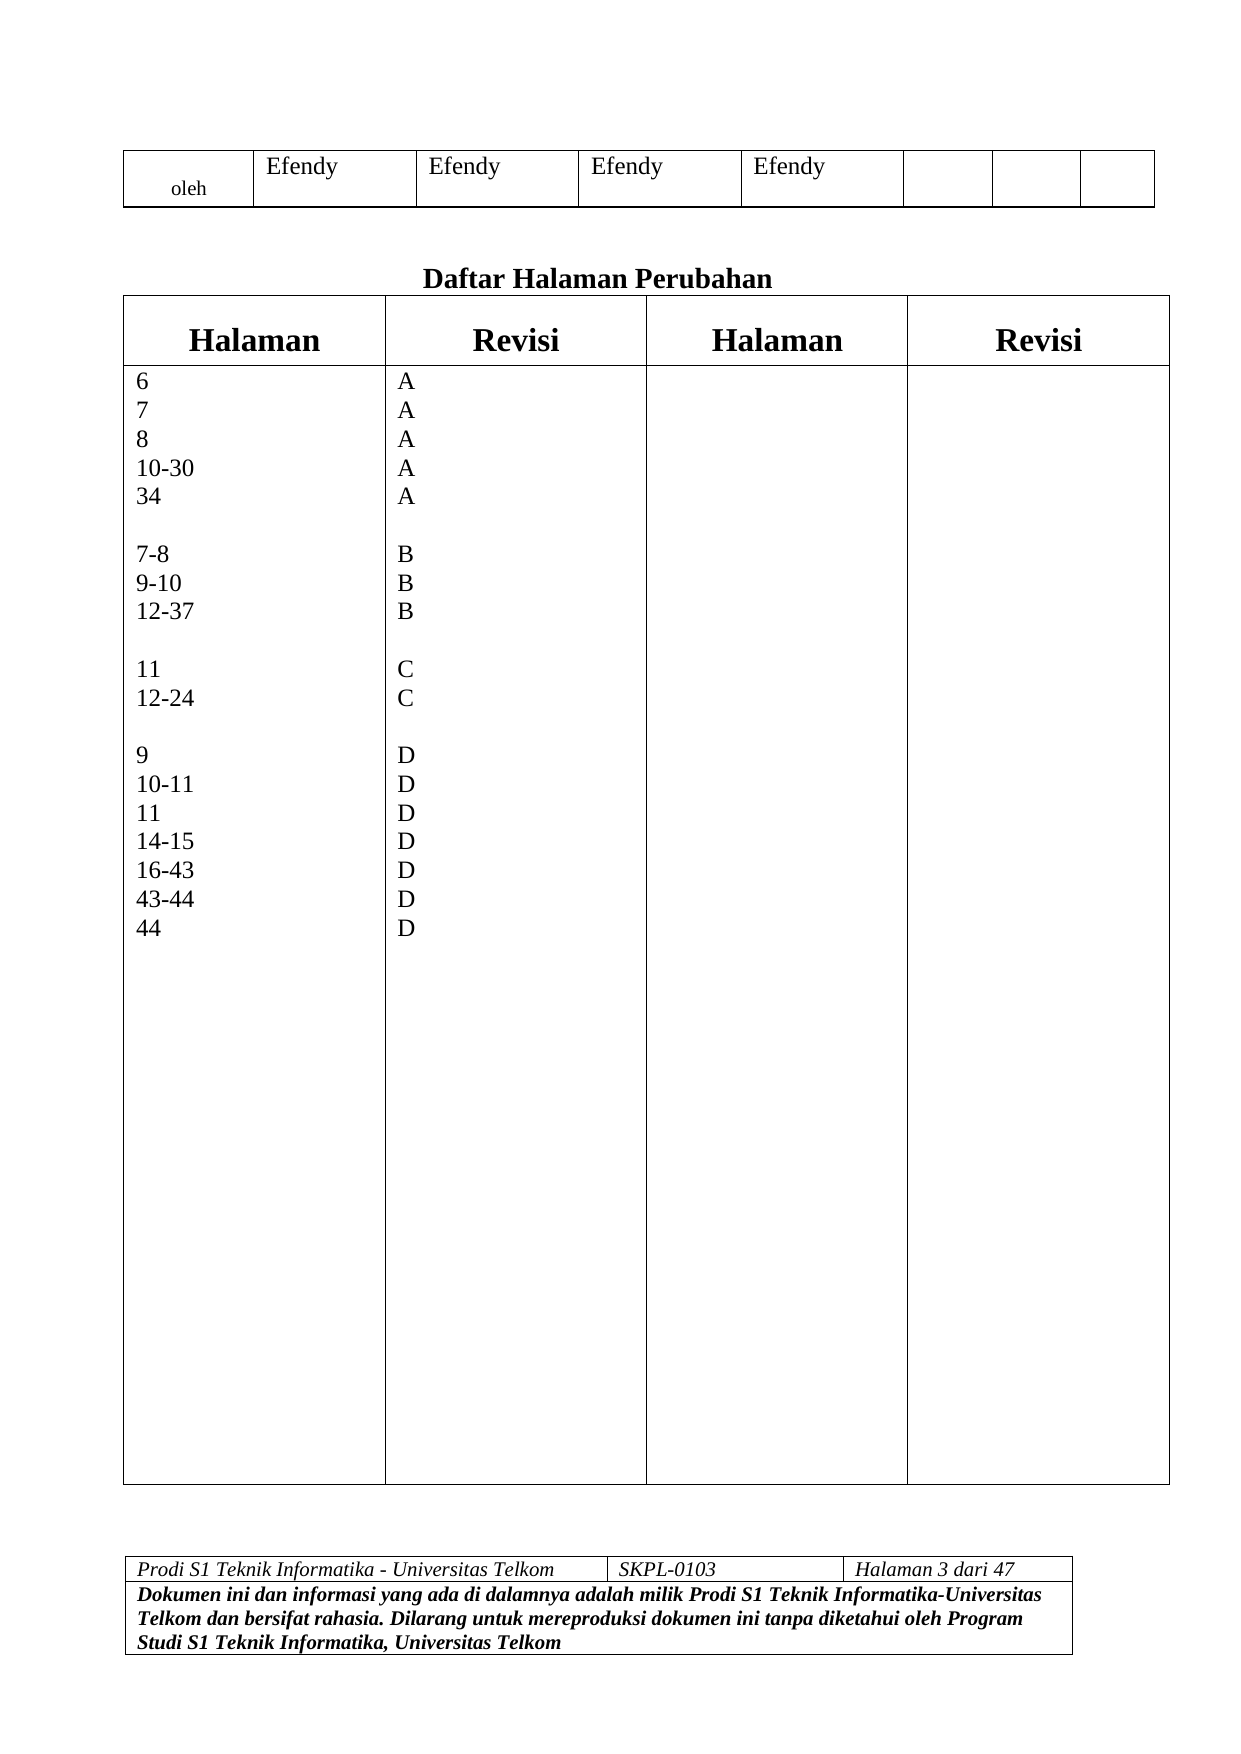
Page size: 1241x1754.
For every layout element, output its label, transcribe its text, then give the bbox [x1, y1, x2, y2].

table_cell Veronikha Efendy [254, 151, 416, 206]
table_cell A A A A A B B B C C D D D D D D D [386, 366, 646, 1484]
table_cell [993, 151, 1080, 206]
table_cell Veronikha Efendy [579, 151, 741, 206]
table_header Revisi [386, 296, 646, 365]
table_cell [1081, 151, 1154, 206]
table_cell [647, 366, 907, 1484]
table_cell Veronikha Efendy [742, 151, 903, 206]
table_header Revisi [908, 296, 1169, 365]
subtitle Daftar Halaman Perubahan [90, 261, 1105, 295]
table_cell Veronikha Efendy [417, 151, 578, 206]
table_header Halaman [124, 296, 385, 365]
table_cell [904, 151, 992, 206]
table_header Halaman [647, 296, 907, 365]
table_cell [908, 366, 1169, 1484]
table_cell 6 7 8 10-30 34 7-8 9-10 12-37 11 12-24 9 10-11 11 14-15 16-43 43-44 44 [124, 366, 385, 1484]
table_cell Disetujui oleh [124, 151, 253, 206]
